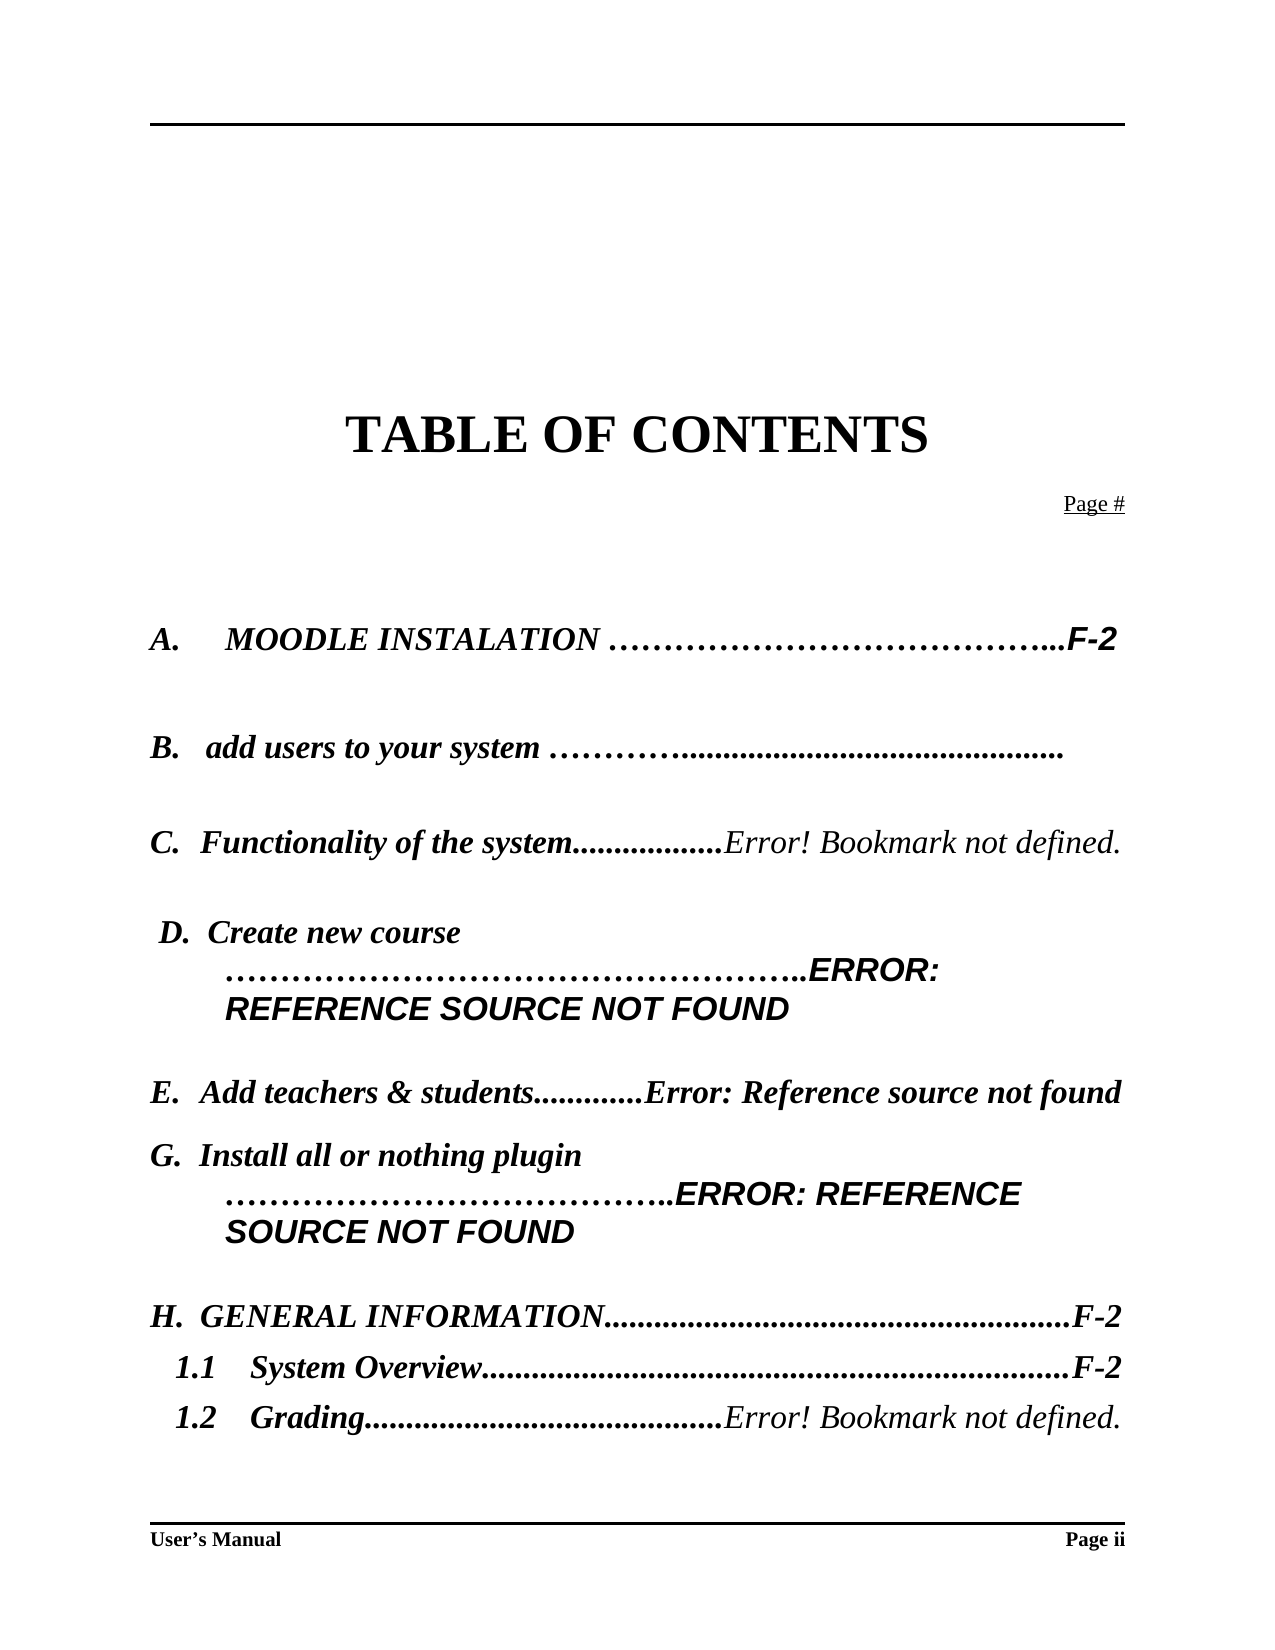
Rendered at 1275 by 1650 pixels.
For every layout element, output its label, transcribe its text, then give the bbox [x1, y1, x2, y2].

text C. Functionality of the system Error! Bookmark not defined. [150, 822, 1125, 861]
text TABLE OF CONTENTS [150, 402, 1125, 464]
text E. Add teachers & students Error! Bookmark not defined. [150, 1072, 1125, 1111]
subtitle A. MOODLE INSTALATION …………………………………...F-2 [150, 619, 1125, 657]
text Page # [150, 490, 1125, 517]
text 1.2 Grading Error! Bookmark not defined. [175, 1398, 1125, 1436]
subtitle G. Install all or nothing plugin …………………………………..Error! Bookmark not defined. [150, 1136, 1125, 1251]
text H. GENERAL INFORMATION F-2 [150, 1296, 1125, 1334]
text 1.1 System Overview F-2 [175, 1347, 1125, 1385]
subtitle B. add users to your system ………….............................................. ii [150, 727, 1125, 765]
subtitle D. Create new course ……………………………………………..Error! Bookmark not defined. [150, 912, 1125, 1027]
